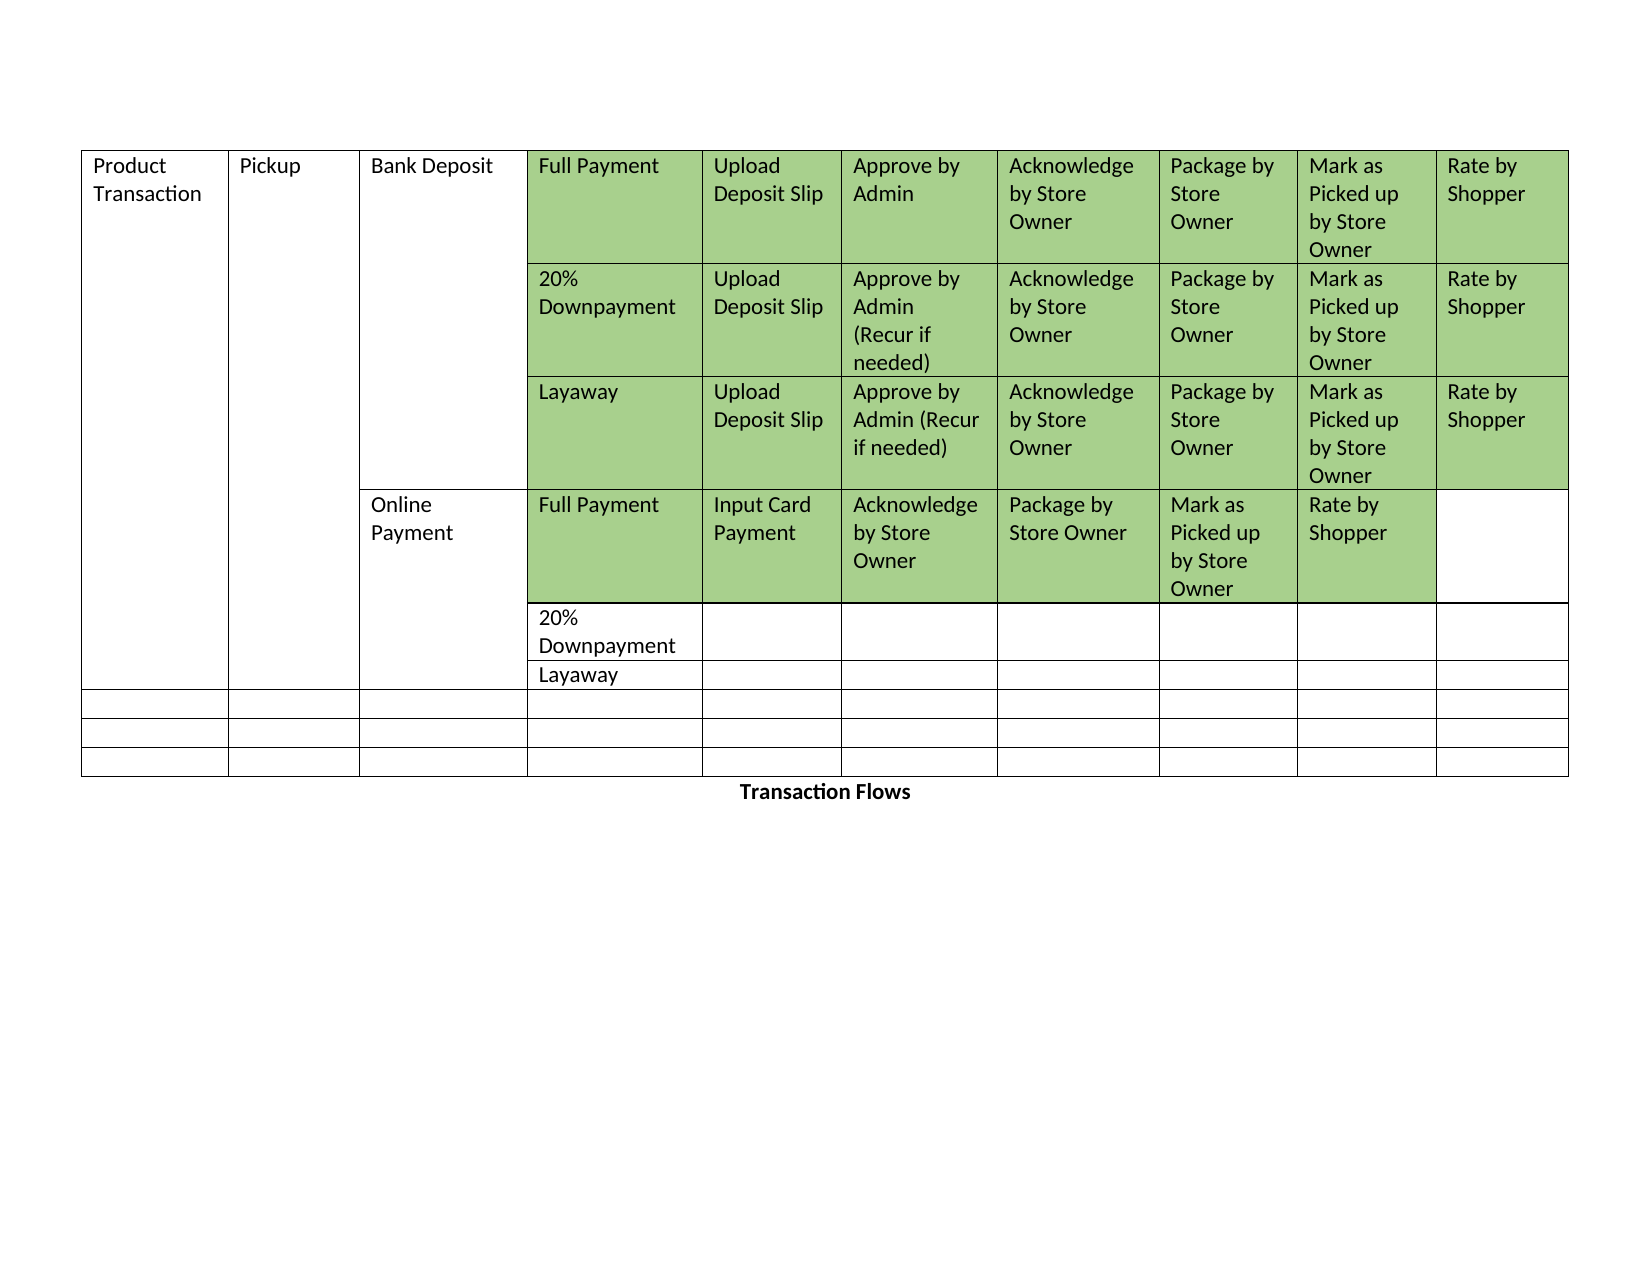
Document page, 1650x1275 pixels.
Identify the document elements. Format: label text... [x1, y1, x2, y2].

table_cell [229, 719, 359, 747]
table_header Rate by Shopper [1437, 151, 1568, 263]
table_cell [82, 719, 228, 747]
table_cell 20% Downpayment [528, 264, 702, 376]
table_cell [82, 690, 228, 718]
table_cell Approve by Admin (Recur if needed) [842, 377, 997, 489]
table_header Package by Store Owner [1160, 151, 1297, 263]
table_cell [1437, 719, 1568, 747]
table_header Pickup [229, 151, 359, 689]
table_cell [1437, 490, 1568, 602]
table_cell [703, 604, 841, 659]
table_cell [998, 604, 1159, 659]
table_cell [1160, 748, 1297, 776]
table_cell Upload Deposit Slip [703, 264, 841, 376]
table_cell [1298, 604, 1436, 659]
table_cell [1298, 661, 1436, 689]
table_header Full Payment [528, 151, 702, 263]
table_cell [1298, 719, 1436, 747]
table_cell Rate by Shopper [1298, 490, 1436, 602]
table_cell Mark as Picked up by Store Owner [1160, 490, 1297, 602]
table_cell Layaway [528, 377, 702, 489]
table_cell [842, 604, 997, 659]
table_cell Input Card Payment [703, 490, 841, 602]
table_cell Package by Store Owner [998, 490, 1159, 602]
table_cell [528, 719, 702, 747]
table_cell [1160, 661, 1297, 689]
table_cell [1437, 748, 1568, 776]
table_cell Approve by Admin (Recur if needed) [842, 264, 997, 376]
table_cell Acknowledge by Store Owner [998, 264, 1159, 376]
table_header Mark as Picked up by Store Owner [1298, 151, 1436, 263]
table_cell [82, 748, 228, 776]
table_cell Package by Store Owner [1160, 377, 1297, 489]
table_cell Upload Deposit Slip [703, 377, 841, 489]
table_cell Layaway [528, 661, 702, 689]
table_cell [842, 661, 997, 689]
table_cell [229, 748, 359, 776]
table_cell [360, 719, 527, 747]
text Transaction Flows [150, 777, 1500, 805]
table_cell [1437, 604, 1568, 659]
table_cell [360, 748, 527, 776]
table_header Upload Deposit Slip [703, 151, 841, 263]
table_header Bank Deposit [360, 151, 527, 489]
table_cell [842, 748, 997, 776]
table_cell [1160, 604, 1297, 659]
table_cell [703, 661, 841, 689]
table_cell [360, 690, 527, 718]
table_cell [998, 719, 1159, 747]
table_cell Acknowledge by Store Owner [842, 490, 997, 602]
table_header Acknowledge by Store Owner [998, 151, 1159, 263]
table_cell [1298, 748, 1436, 776]
table_cell [528, 748, 702, 776]
table_cell [998, 690, 1159, 718]
table_cell [703, 719, 841, 747]
table_cell Mark as Picked up by Store Owner [1298, 264, 1436, 376]
table_header Approve by Admin [842, 151, 997, 263]
table_cell [528, 690, 702, 718]
table_cell Rate by Shopper [1437, 264, 1568, 376]
table_cell [229, 690, 359, 718]
table_cell Acknowledge by Store Owner [998, 377, 1159, 489]
table_cell [1298, 690, 1436, 718]
table_cell [1160, 719, 1297, 747]
table_cell [1437, 690, 1568, 718]
table_cell Package by Store Owner [1160, 264, 1297, 376]
table_cell Full Payment [528, 490, 702, 602]
table_cell Online Payment [360, 490, 527, 689]
table_cell Mark as Picked up by Store Owner [1298, 377, 1436, 489]
table_cell [703, 690, 841, 718]
table_cell [998, 748, 1159, 776]
table_header Product Transaction [82, 151, 228, 689]
table_cell [1160, 690, 1297, 718]
table_cell 20% Downpayment [528, 604, 702, 659]
table_cell [842, 719, 997, 747]
table_cell [703, 748, 841, 776]
table_cell [998, 661, 1159, 689]
table_cell [842, 690, 997, 718]
table_cell Rate by Shopper [1437, 377, 1568, 489]
table_cell [1437, 661, 1568, 689]
